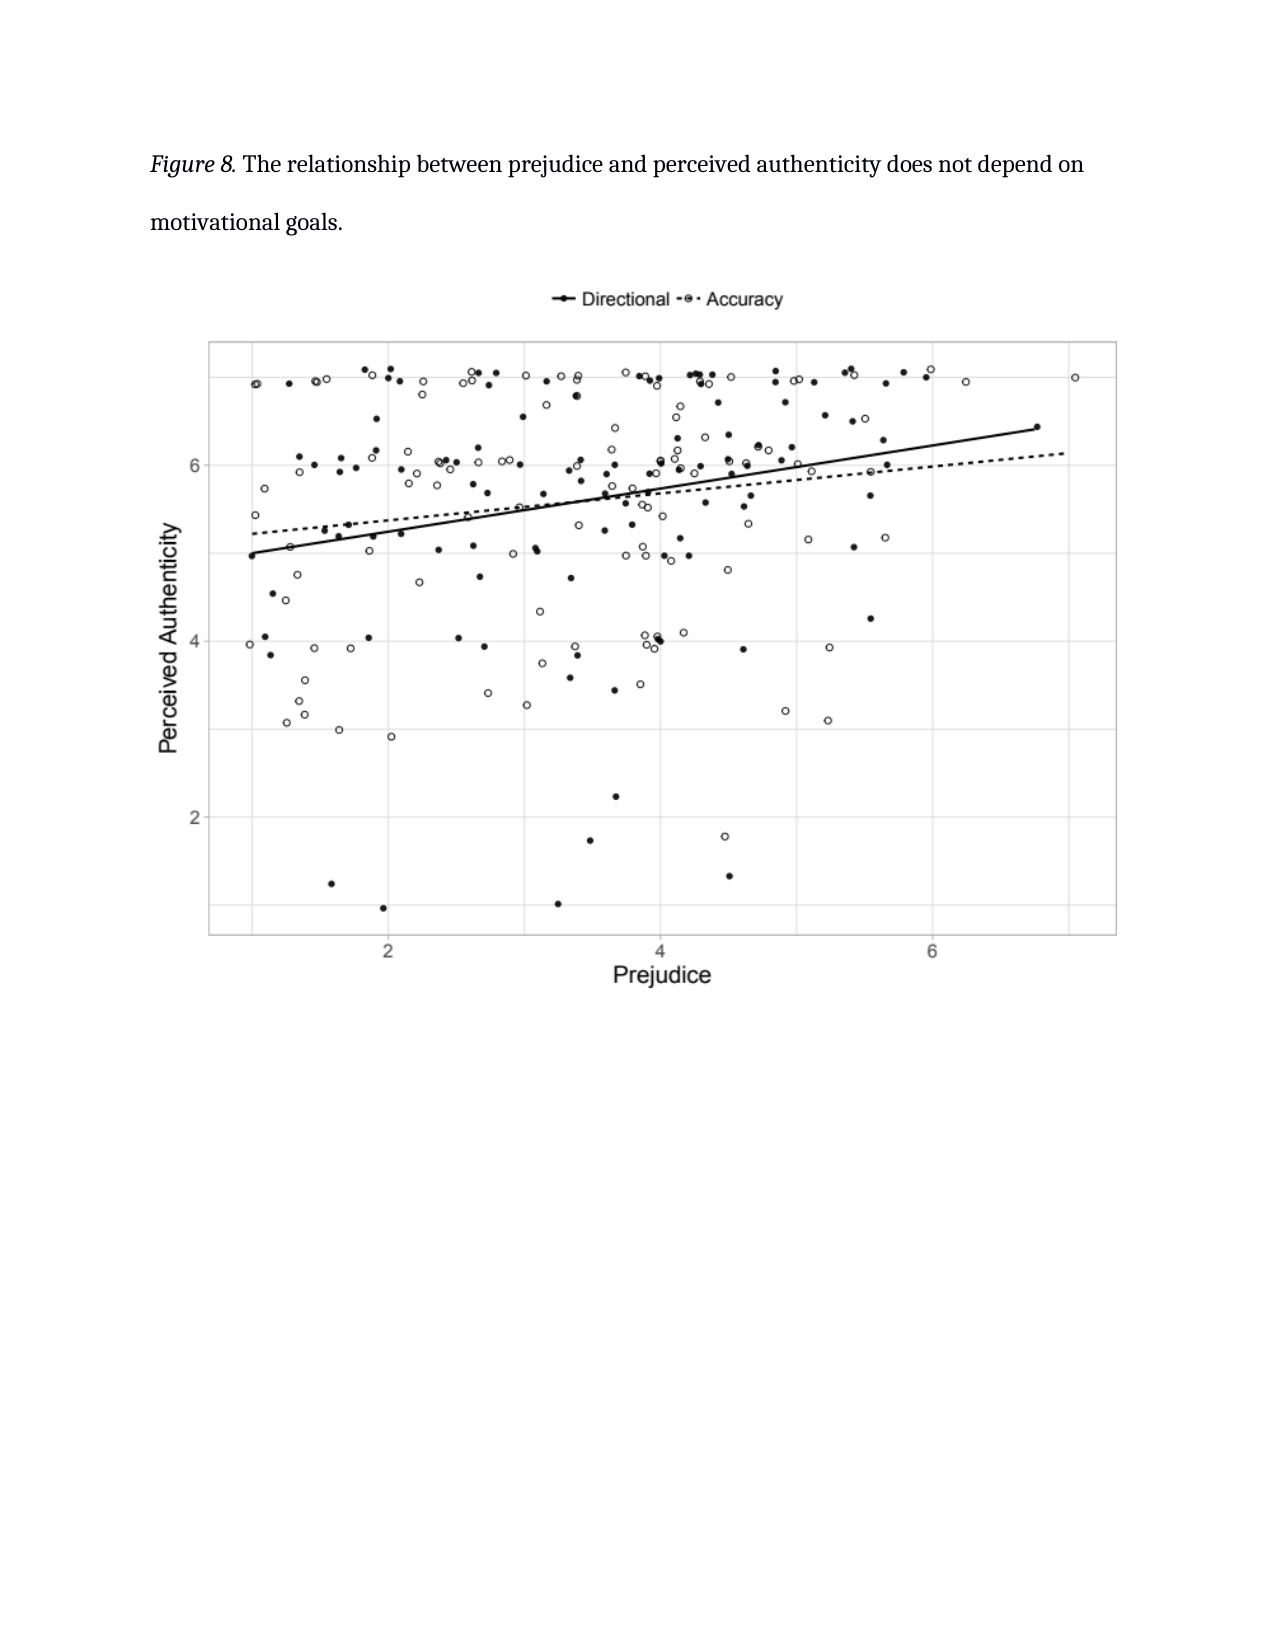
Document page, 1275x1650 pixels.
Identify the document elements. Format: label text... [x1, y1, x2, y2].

text Figure 8. The relationship between prejudice and perceived authenticity does not depend on motivational goals. [150, 150, 1125, 236]
picture [150, 265, 1125, 997]
